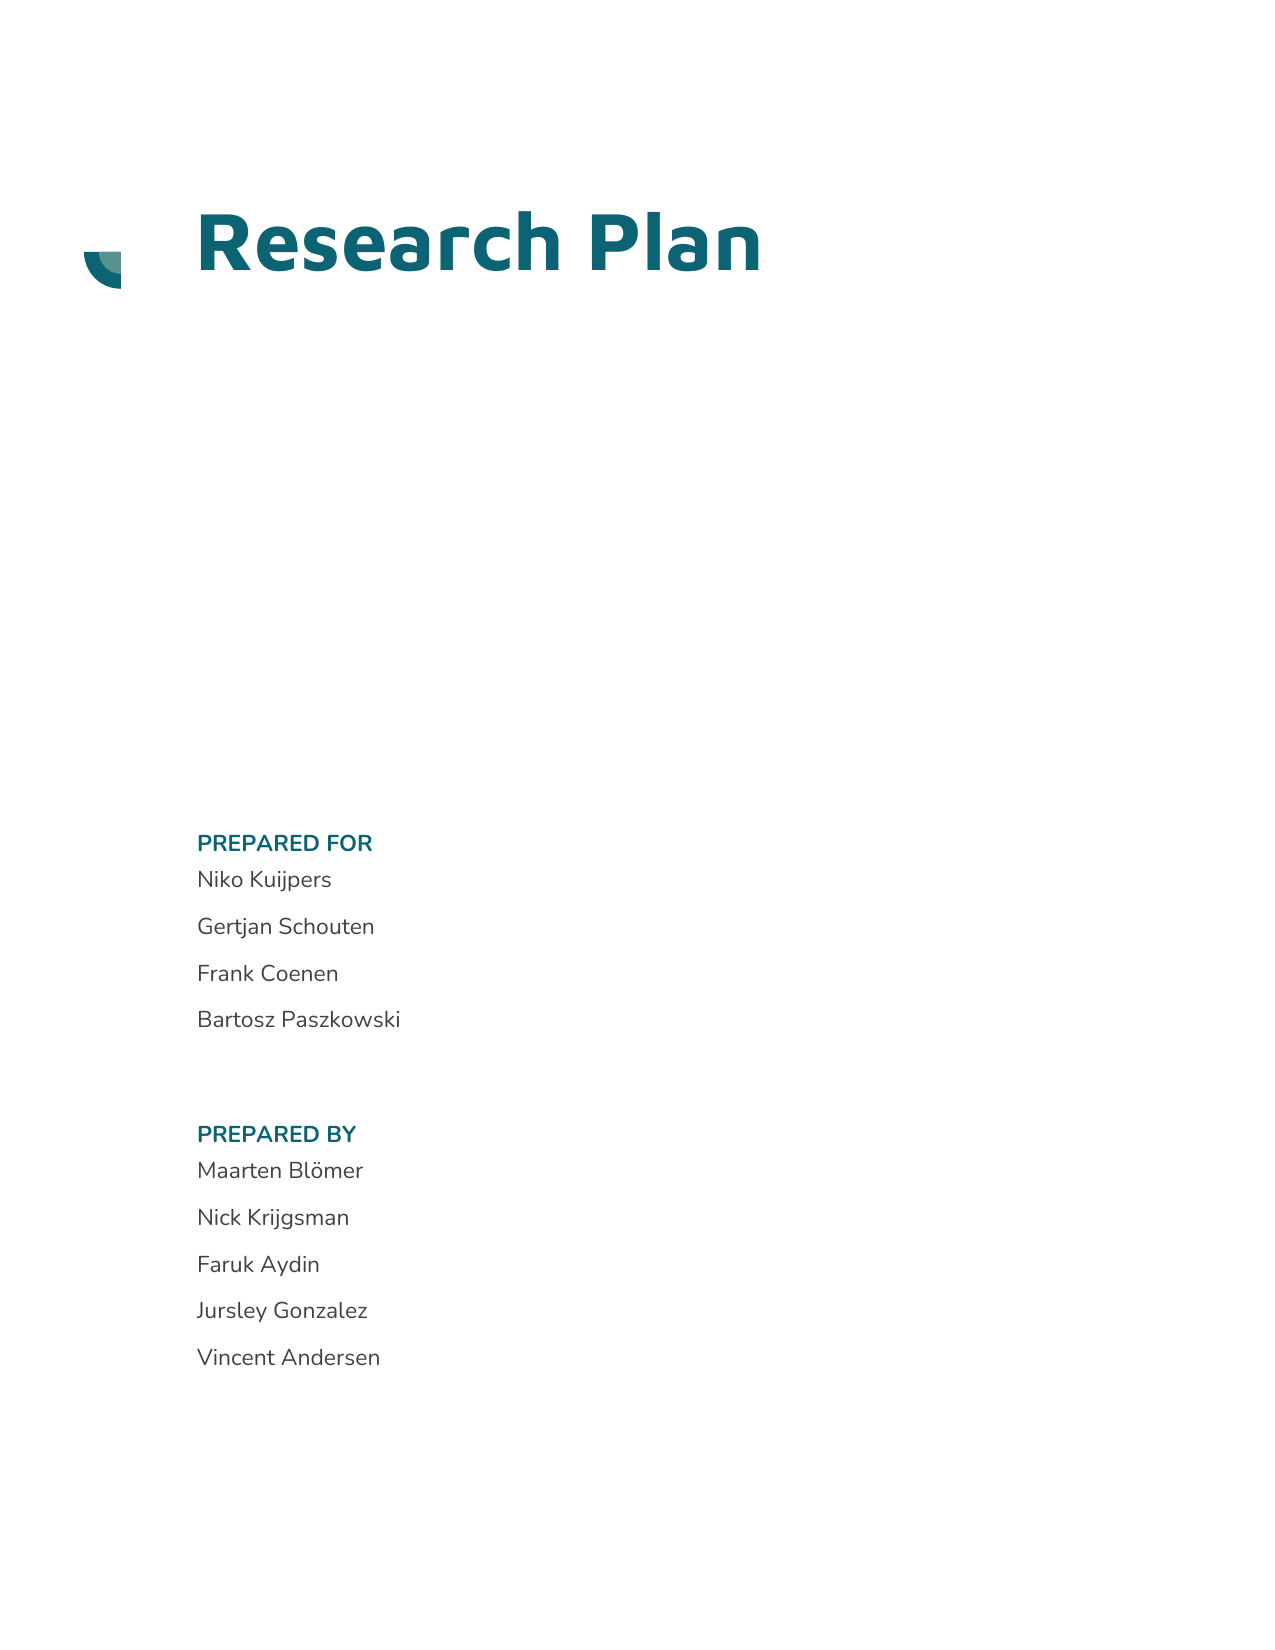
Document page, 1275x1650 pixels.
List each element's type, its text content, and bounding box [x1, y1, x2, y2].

text Nick Krijgsman [197, 1202, 1080, 1233]
text Jursley Gonzalez [197, 1296, 1080, 1327]
text PREPARED BY [197, 1119, 1131, 1150]
text PREPARED FOR [197, 828, 1131, 859]
text Maarten Blömer [197, 1155, 1080, 1186]
text Frank Coenen [197, 958, 1080, 989]
text Niko Kuijpers [197, 864, 1080, 895]
text Gertjan Schouten [197, 911, 1080, 942]
text Bartosz Paszkowski [197, 1004, 1080, 1036]
text Vincent Andersen [197, 1343, 1080, 1374]
text Faruk Aydin [197, 1249, 1080, 1280]
title Research Plan [195, 190, 1080, 288]
